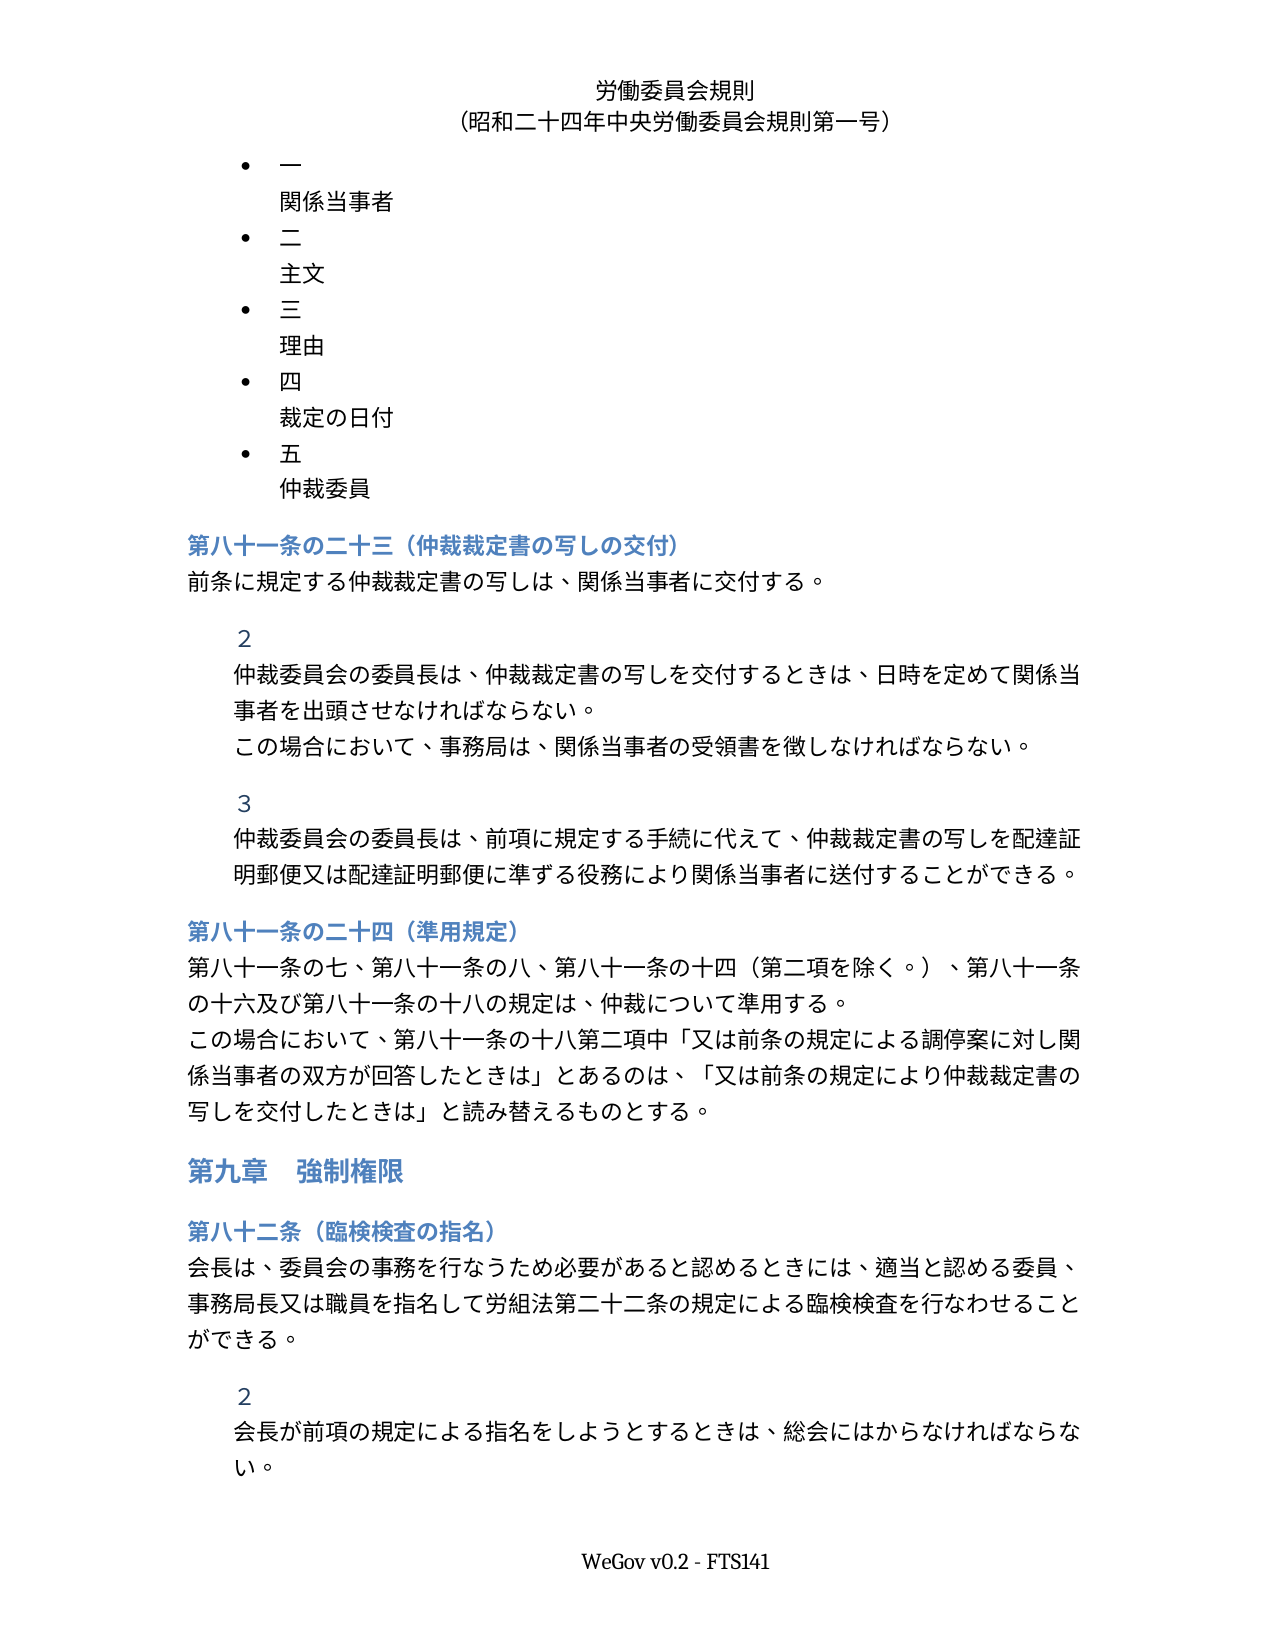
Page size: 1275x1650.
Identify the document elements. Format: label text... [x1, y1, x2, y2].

subtitle 第八十二条（臨検検査の指名） [187, 1216, 1087, 1247]
subtitle ２ [233, 623, 1087, 654]
text 仲裁委員会の委員長は、前項に規定する手続に代えて、仲裁裁定書の写しを配達証明郵便又は配達証明郵便に準ずる役務により関係当事者に送付することができる。 [233, 823, 1087, 891]
text 会長が前項の規定による指名をしようとするときは、総会にはからなければならない。 ただし、急を要する場合、軽易な事項に関する場合又は特定の事項についてあらかじめ総会の承認がある場合には、この限りでない。 [233, 1416, 1087, 1483]
text 会長は、委員会の事務を行なうため必要があると認めるときには、適当と認める委員、事務局長又は職員を指名して労組法第二十二条の規定による臨検検査を行なわせることができる。 [187, 1252, 1087, 1355]
text 前条に規定する仲裁裁定書の写しは、関係当事者に交付する。 [187, 566, 1087, 597]
subtitle 第九章 強制権限 [187, 1153, 1087, 1189]
text 第八十一条の七、第八十一条の八、第八十一条の十四（第二項を除く。）、第八十一条の十六及び第八十一条の十八の規定は、仲裁について準用する。 この場合において、第八十一条の十八第二項中「又は前条の規定による調停案に対し関係当事者の双方が回答したときは」とあるのは、「又は前条の規定により仲裁裁定書の写しを交付したときは」と読み替えるものとする。 [187, 952, 1087, 1127]
list 二 主文 [242, 222, 1087, 289]
subtitle 第八十一条の二十三（仲裁裁定書の写しの交付） [187, 530, 1087, 561]
list 五 仲裁委員 [242, 437, 1087, 505]
list 三 理由 [242, 294, 1087, 361]
text 仲裁委員会の委員長は、仲裁裁定書の写しを交付するときは、日時を定めて関係当事者を出頭させなければならない。 この場合において、事務局は、関係当事者の受領書を徴しなければならない。 [233, 659, 1087, 762]
subtitle 第八十一条の二十四（準用規定） [187, 916, 1087, 947]
subtitle ３ [233, 787, 1087, 819]
subtitle ２ [233, 1380, 1087, 1412]
list 四 裁定の日付 [242, 366, 1087, 433]
list 一 関係当事者 [242, 150, 1087, 217]
